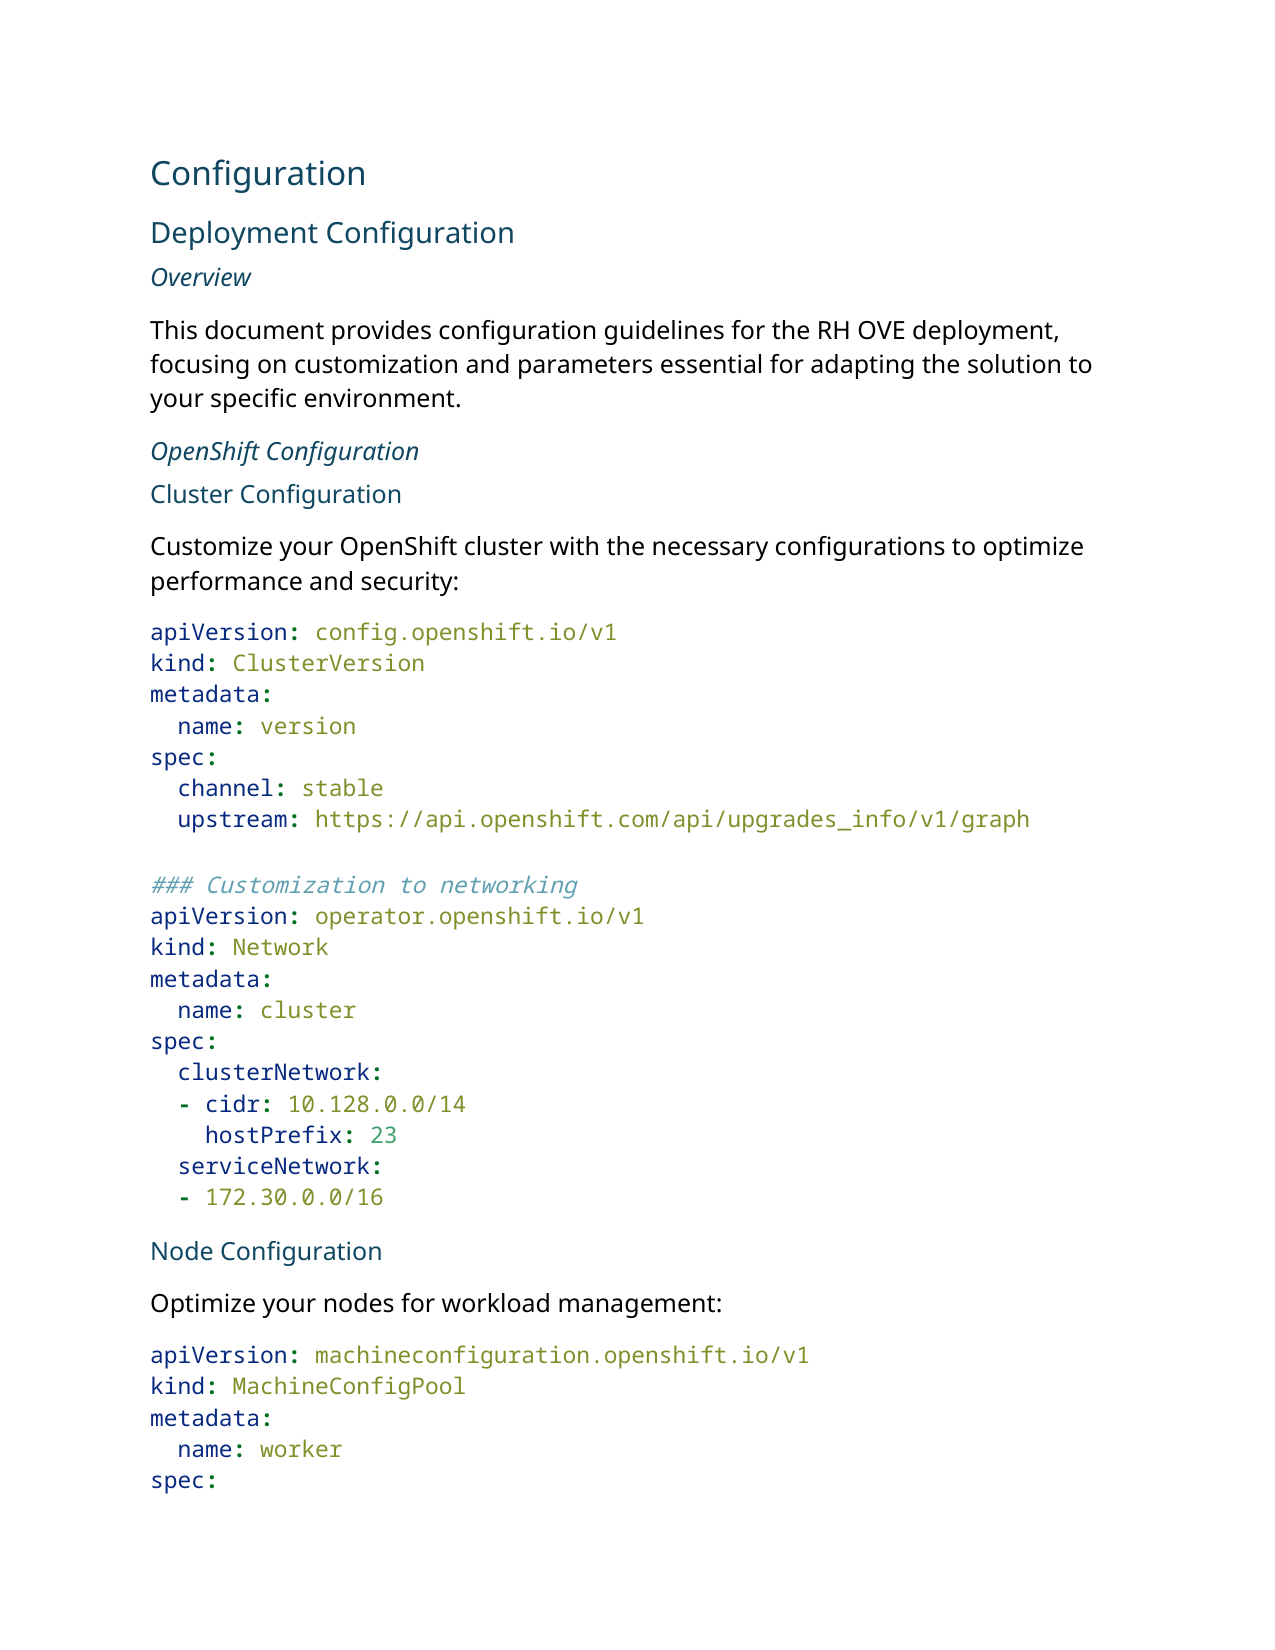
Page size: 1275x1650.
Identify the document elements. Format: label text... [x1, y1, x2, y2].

text This document provides configuration guidelines for the RH OVE deployment, focusing on customization and parameters essential for adapting the solution to your specific environment. [150, 313, 1125, 415]
text Optimize your nodes for workload management: [150, 1286, 1125, 1320]
subtitle OpenShift Configuration [150, 434, 1125, 468]
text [150, 1339, 1125, 1495]
subtitle Deployment Configuration [150, 212, 1125, 252]
subtitle Node Configuration [150, 1233, 1125, 1267]
subtitle Cluster Configuration [150, 476, 1125, 510]
subtitle Overview [150, 260, 1125, 294]
text Customize your OpenShift cluster with the necessary configurations to optimize performance and security: [150, 529, 1125, 597]
text apiVersion: config.openshift.io/v1 kind: ClusterVersion metadata: name: version spec: channel: stable upstream: https://api.openshift.com/api/upgrades_info/v1/graph ### Customization to networking apiVersion: operator.openshift.io/v1 kind: Network metadata: name: cluster spec: clusterNetwork: - cidr: 10.128.0.0/14 hostPrefix: 23 serviceNetwork: - 172.30.0.0/16 [150, 616, 1125, 1212]
subtitle Configuration [150, 150, 1125, 195]
